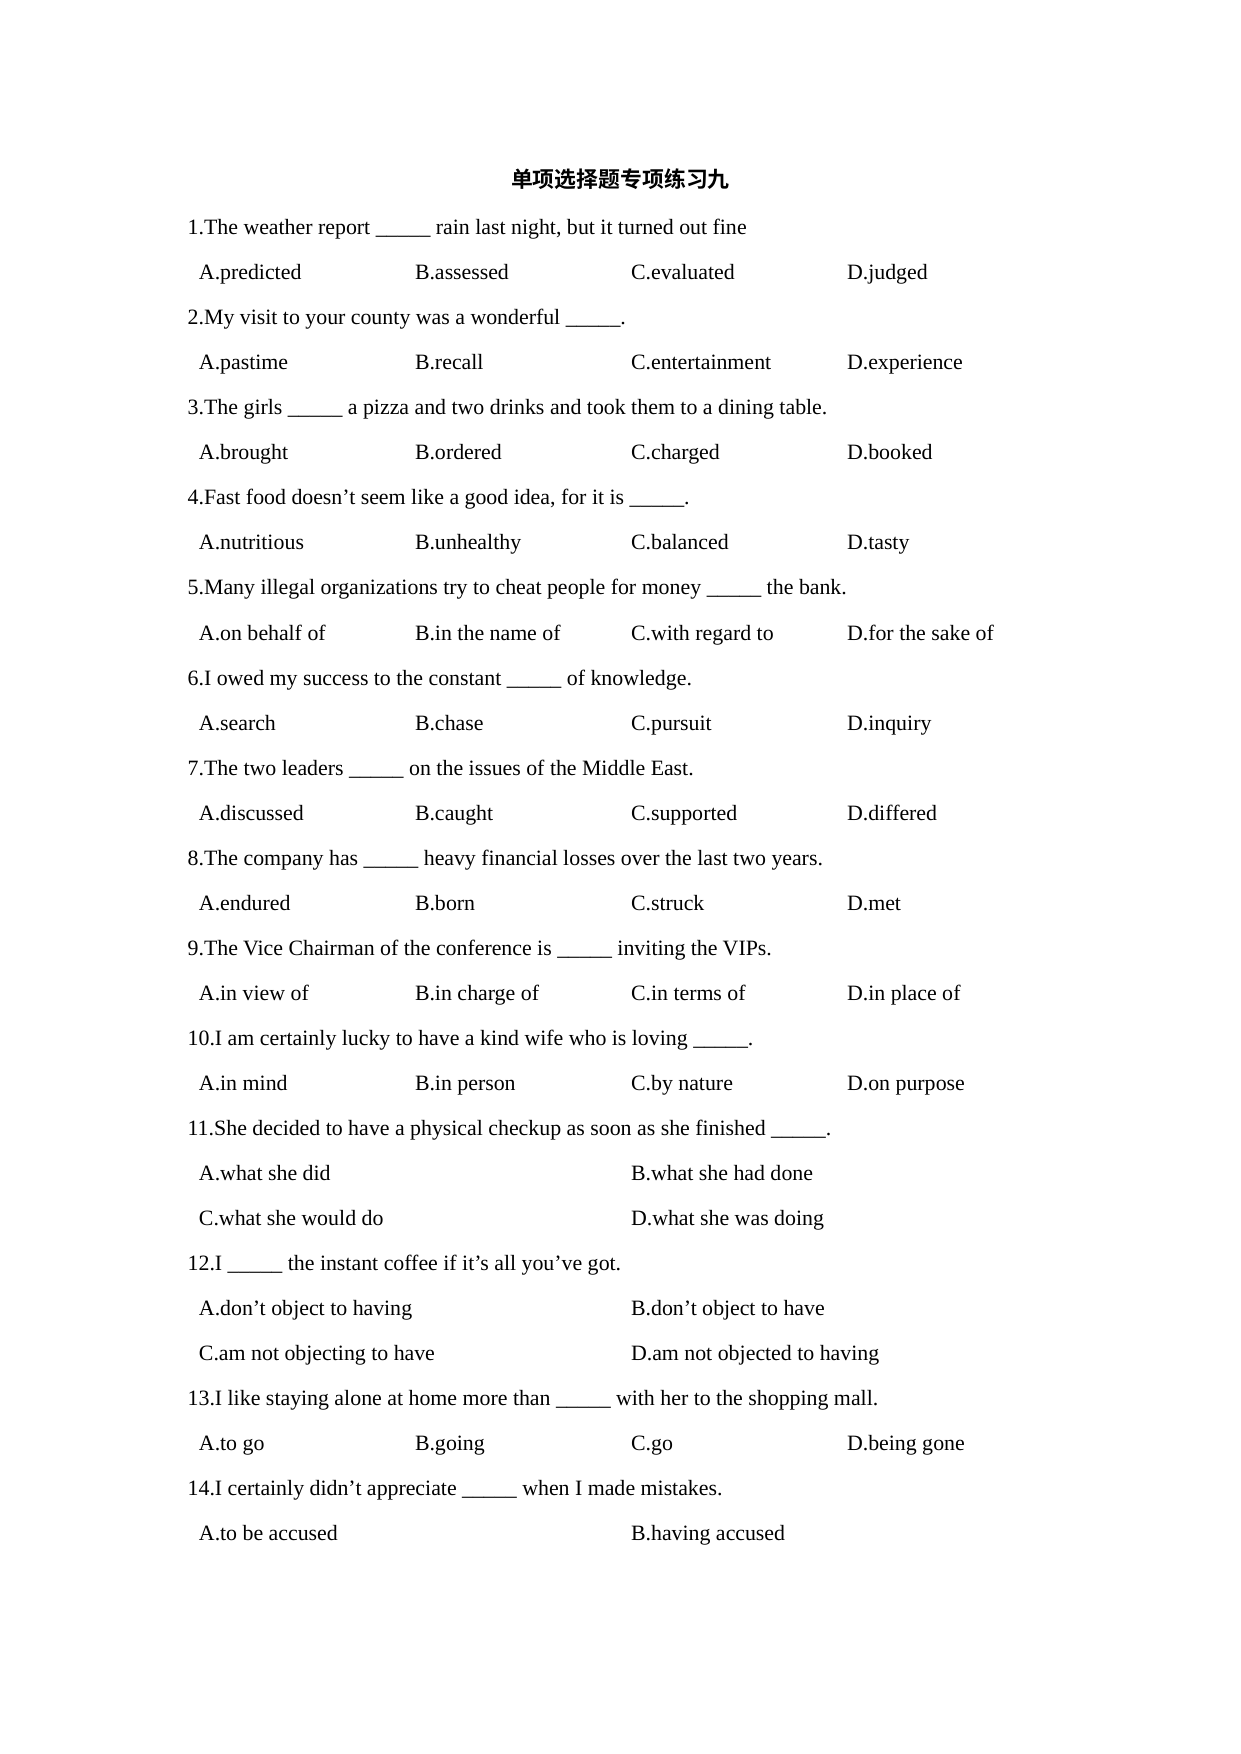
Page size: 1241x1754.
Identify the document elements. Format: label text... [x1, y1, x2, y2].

table_header B.recall [404, 346, 619, 391]
table_header D.in place of [836, 976, 1052, 1021]
table_header A.don’t object to having [188, 1292, 619, 1337]
table_header C.go [620, 1427, 836, 1472]
text 5.Many illegal organizations try to cheat people for money _____ the bank. [187, 571, 1053, 603]
text 8.The company has _____ heavy financial losses over the last two years. [187, 841, 1053, 873]
table_header B.in charge of [404, 976, 619, 1021]
table_header A.to go [188, 1427, 403, 1472]
table_header D.differed [836, 796, 1052, 841]
table_header C.struck [620, 886, 836, 931]
table_header A.endured [188, 886, 403, 931]
table_header A.to be accused [188, 1517, 619, 1562]
text 13.I like staying alone at home more than _____ with her to the shopping mall. [187, 1382, 1053, 1414]
table_header B.having accused [620, 1517, 1052, 1562]
table_header A.pastime [188, 346, 403, 391]
table_cell D.what she was doing [620, 1201, 1052, 1246]
table_header B.in person [404, 1066, 619, 1111]
text 9.The Vice Chairman of the conference is _____ inviting the VIPs. [187, 931, 1053, 964]
text 10.I am certainly lucky to have a kind wife who is loving _____. [187, 1021, 1053, 1054]
table_header A.predicted [188, 255, 403, 300]
table_header B.don’t object to have [620, 1292, 1052, 1337]
table_header D.for the sake of [836, 616, 1052, 661]
table_header B.in the name of [404, 616, 619, 661]
table_header B.going [404, 1427, 619, 1472]
table_header B.assessed [404, 255, 619, 300]
table_header C.balanced [620, 526, 836, 571]
table_header B.what she had done [620, 1156, 1052, 1201]
table_header C.supported [620, 796, 836, 841]
table_header D.experience [836, 346, 1052, 391]
table_header C.pursuit [620, 706, 836, 751]
text 11.She decided to have a physical checkup as soon as she finished _____. [187, 1111, 1053, 1144]
table_header D.booked [836, 436, 1052, 481]
text 2.My visit to your county was a wonderful _____. [187, 300, 1053, 333]
table_header D.on purpose [836, 1066, 1052, 1111]
table_cell D.am not objected to having [620, 1337, 1052, 1382]
table_header A.discussed [188, 796, 403, 841]
table_header D.tasty [836, 526, 1052, 571]
table_header A.nutritious [188, 526, 403, 571]
table_header A.on behalf of [188, 616, 403, 661]
table_header B.unhealthy [404, 526, 619, 571]
text 6.I owed my success to the constant _____ of knowledge. [187, 661, 1053, 693]
table_header B.ordered [404, 436, 619, 481]
table_header D.judged [836, 255, 1052, 300]
table_header C.with regard to [620, 616, 836, 661]
table_header C.by nature [620, 1066, 836, 1111]
text 4.Fast food doesn’t seem like a good idea, for it is _____. [187, 481, 1053, 513]
table_header B.caught [404, 796, 619, 841]
text 7.The two leaders _____ on the issues of the Middle East. [187, 751, 1053, 783]
table_cell C.what she would do [188, 1201, 619, 1246]
table_header C.in terms of [620, 976, 836, 1021]
table_header B.chase [404, 706, 619, 751]
table_header A.in view of [188, 976, 403, 1021]
text 12.I _____ the instant coffee if it’s all you’ve got. [187, 1246, 1053, 1279]
table_header D.being gone [836, 1427, 1052, 1472]
table_header A.brought [188, 436, 403, 481]
table_header C.entertainment [620, 346, 836, 391]
table_header A.in mind [188, 1066, 403, 1111]
table_header A.search [188, 706, 403, 751]
table_header D.met [836, 886, 1052, 931]
text 14.I certainly didn’t appreciate _____ when I made mistakes. [187, 1472, 1053, 1504]
table_header A.what she did [188, 1156, 619, 1201]
table_cell C.am not objecting to have [188, 1337, 619, 1382]
table_header B.born [404, 886, 619, 931]
text 1.The weather report _____ rain last night, but it turned out fine [187, 210, 1053, 243]
table_header D.inquiry [836, 706, 1052, 751]
subtitle 单项选择题专项练习九 [187, 162, 1053, 194]
table_header C.charged [620, 436, 836, 481]
table_header C.evaluated [620, 255, 836, 300]
text 3.The girls _____ a pizza and two drinks and took them to a dining table. [187, 391, 1053, 423]
